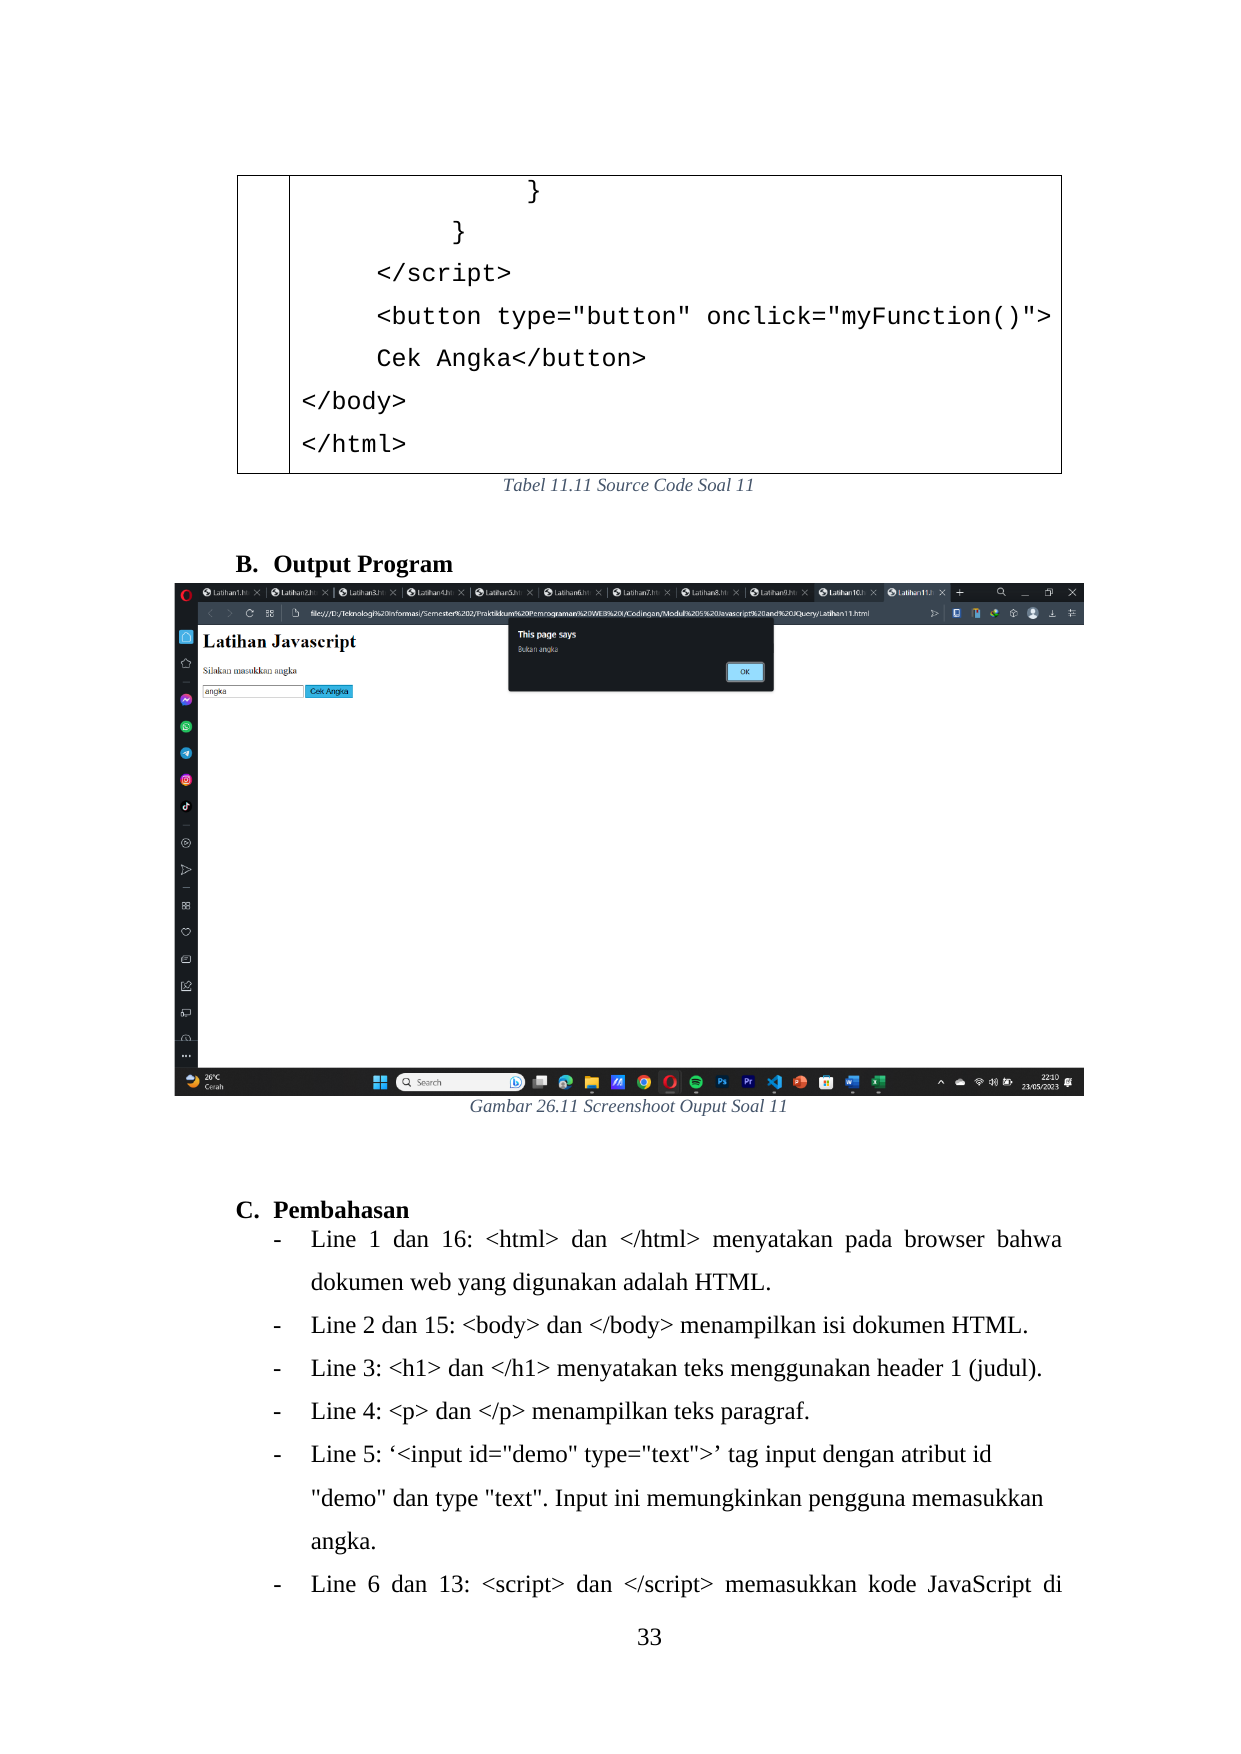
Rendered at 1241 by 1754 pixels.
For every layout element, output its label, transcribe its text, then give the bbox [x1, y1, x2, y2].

list Line 4: <p> dan </p> menampilkan teks paragraf. [273, 1396, 1084, 1425]
table_header } } </script> <button type="button" onclick="myFunction()"> Cek Angka</button> </body> </html> [290, 176, 1061, 472]
subtitle Output Program [235, 549, 1084, 578]
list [273, 1569, 1063, 1598]
text Tabel 11.11 Source Code Soal 11 [175, 473, 1084, 495]
table_header [238, 176, 289, 472]
list Line 2 dan 15: <body> dan </body> menampilkan isi dokumen HTML. [273, 1310, 1084, 1339]
text Gambar 26.11 Screenshoot Ouput Soal 11 [175, 1096, 1084, 1117]
list Line 5: ‘<input id="demo" type="text">’ tag input dengan atribut id "demo" dan type "text". Input ini memungkinkan pengguna memasukkan angka. [273, 1439, 1064, 1554]
subtitle Pembahasan [235, 1195, 1084, 1224]
list Line 1 dan 16: <html> dan </html> menyatakan pada browser bahwa dokumen web yang digunakan adalah HTML. [273, 1224, 1063, 1296]
list Line 3: <h1> dan </h1> menyatakan teks menggunakan header 1 (judul). [273, 1353, 1084, 1382]
picture [174, 583, 1084, 1096]
